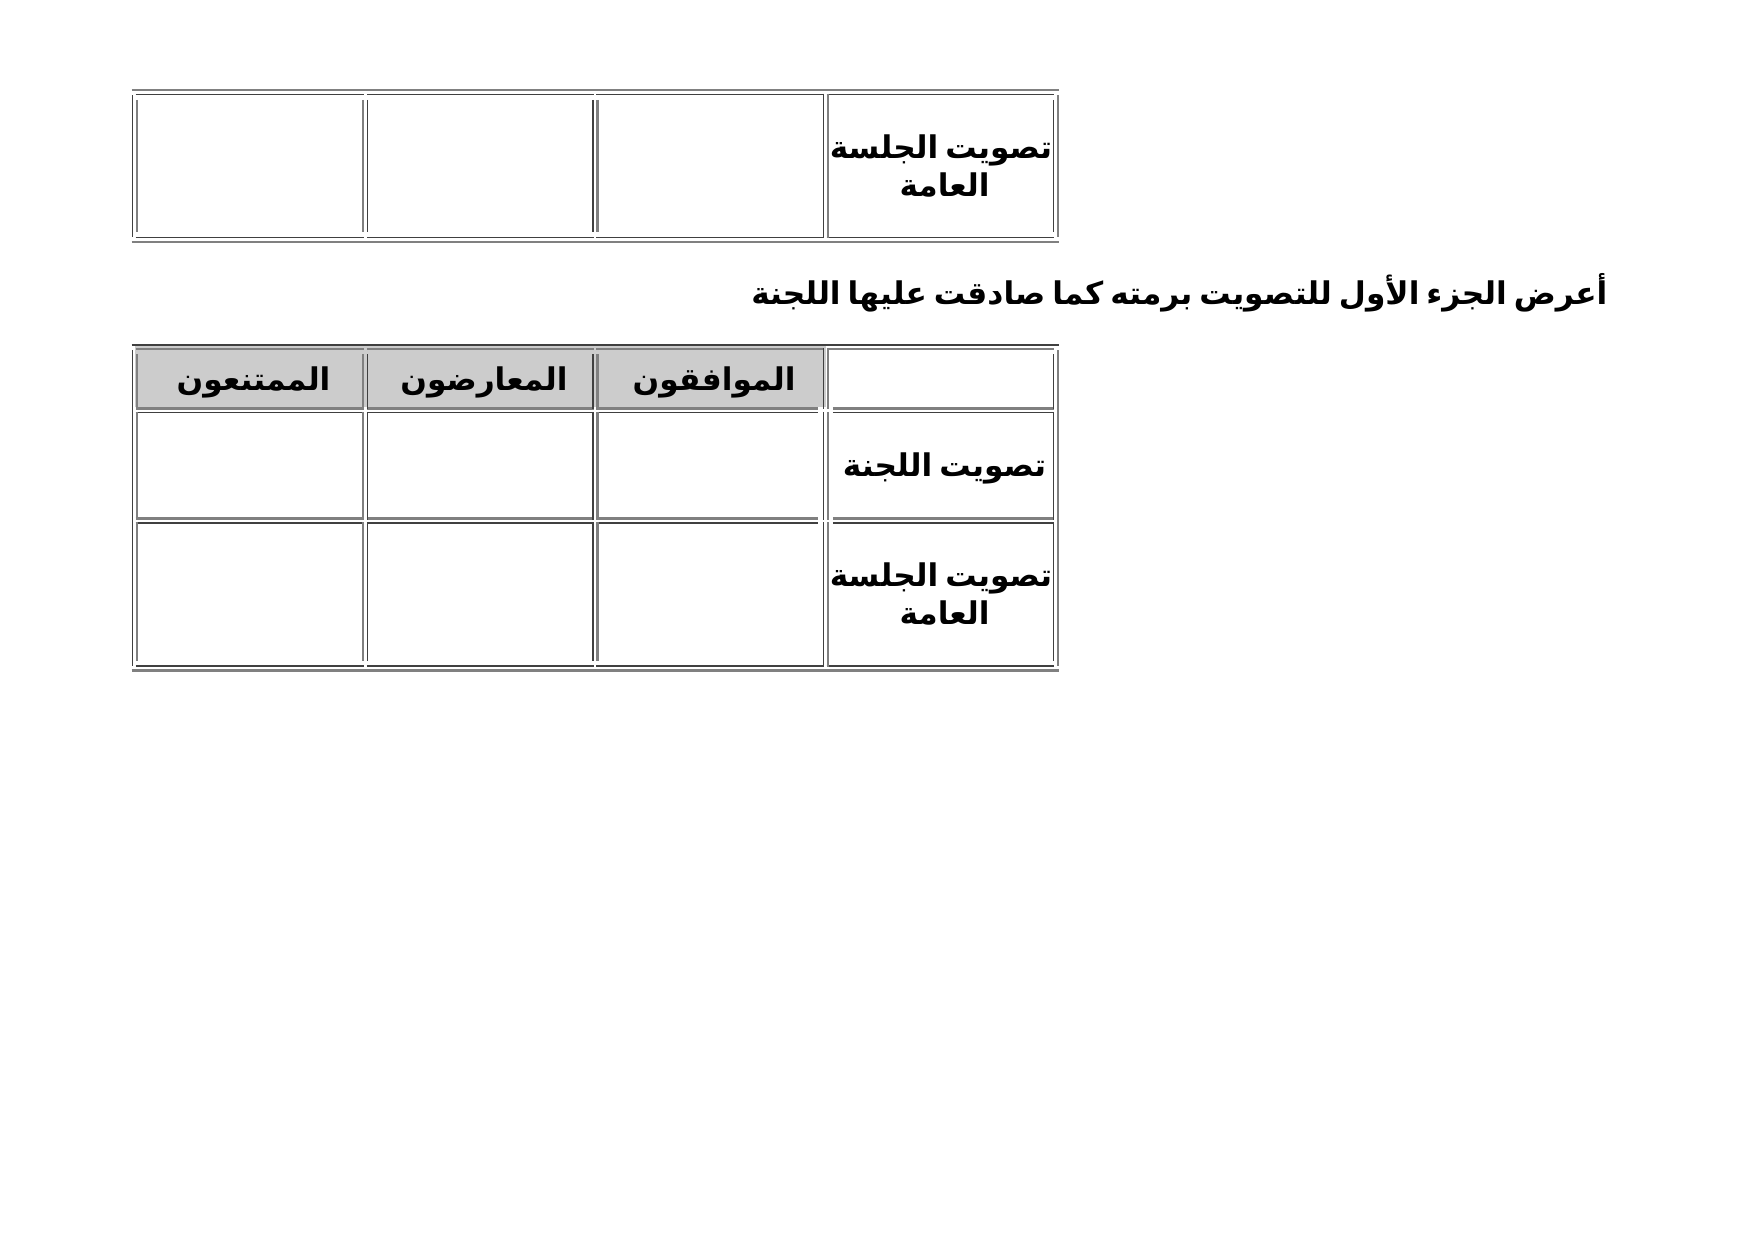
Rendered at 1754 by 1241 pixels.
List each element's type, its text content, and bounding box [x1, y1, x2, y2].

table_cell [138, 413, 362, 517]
text أعرض الجزء الأول للتصويت برمته كما صادقت عليها اللجنة [135, 274, 1608, 313]
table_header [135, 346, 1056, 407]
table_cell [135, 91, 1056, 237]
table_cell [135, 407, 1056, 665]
